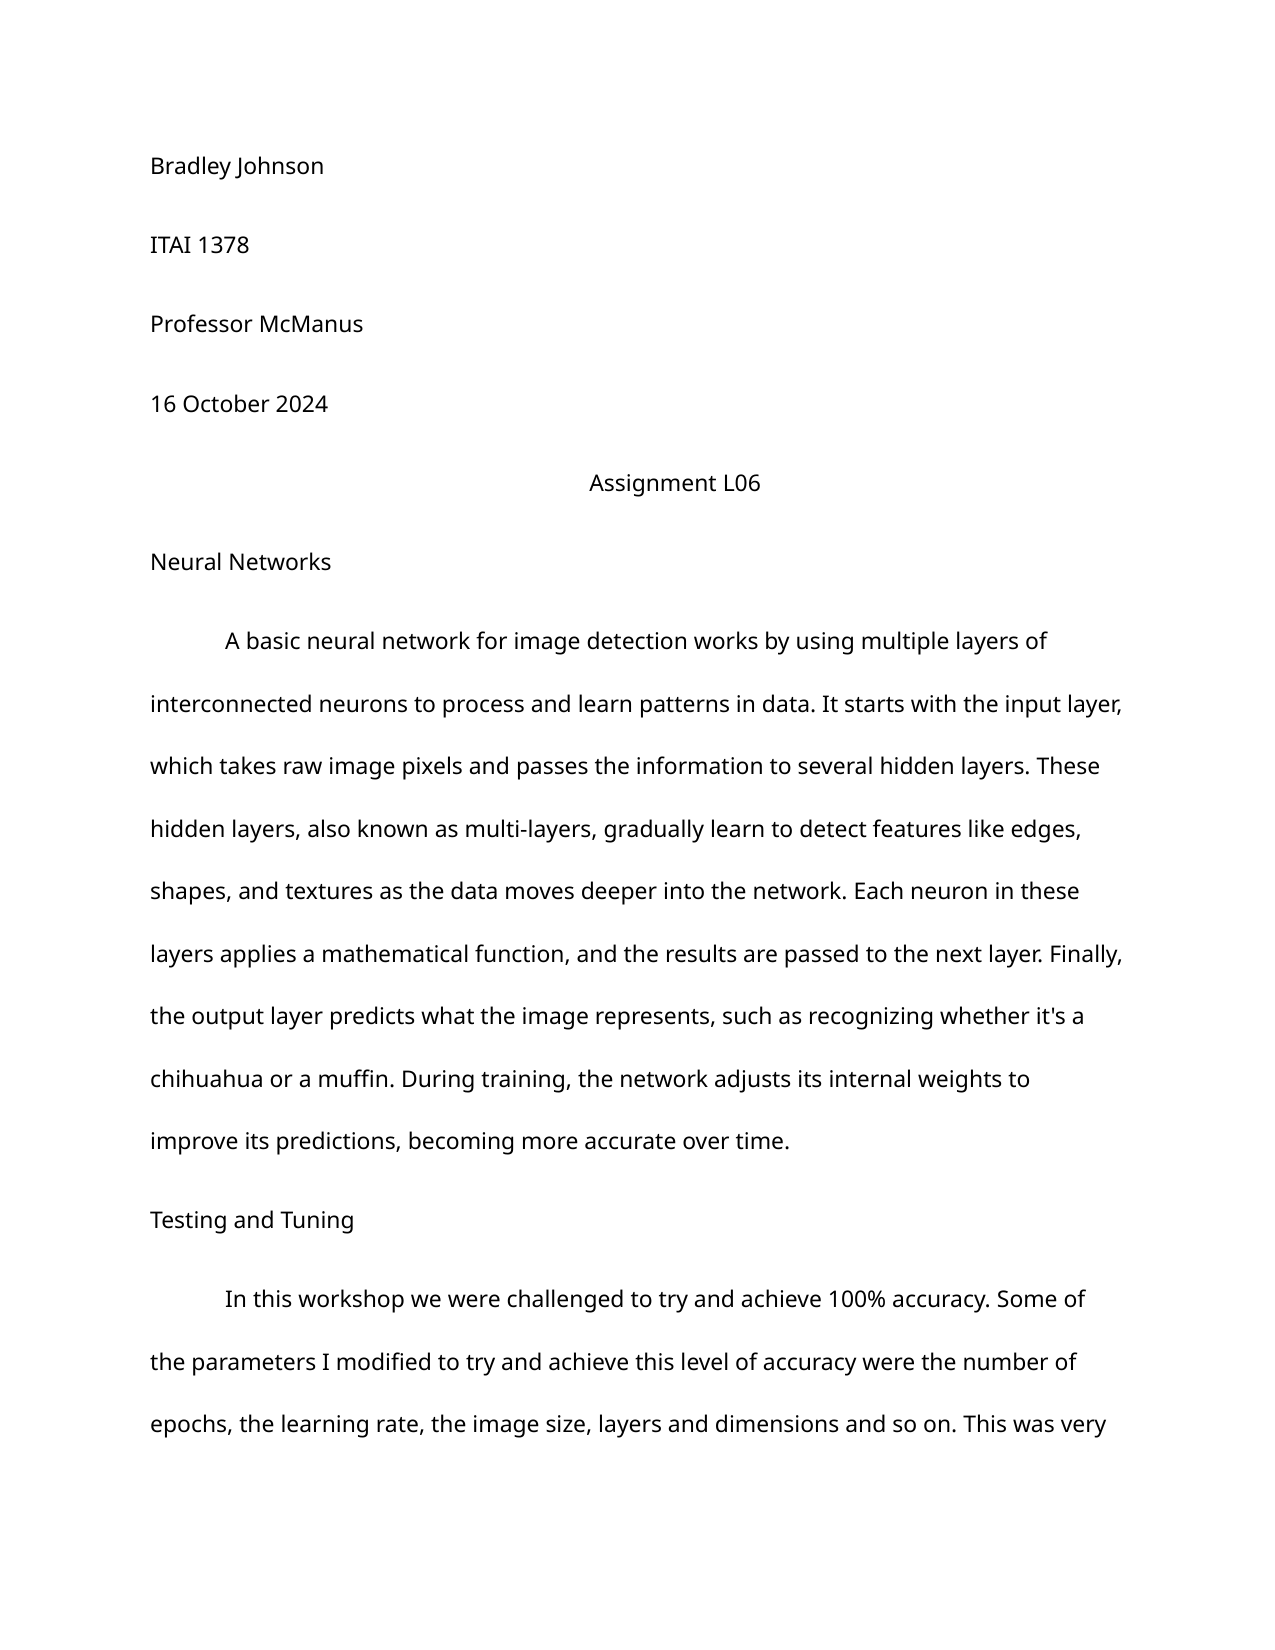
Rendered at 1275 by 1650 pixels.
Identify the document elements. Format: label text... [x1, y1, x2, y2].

text ITAI 1378 [150, 229, 1125, 260]
text Assignment L06 [150, 467, 1125, 498]
text A basic neural network for image detection works by using multiple layers of interconnected neurons to process and learn patterns in data. It starts with the input layer, which takes raw image pixels and passes the information to several hidden layers. These hidden layers, also known as multi-layers, gradually learn to detect features like edges, shapes, and textures as the data moves deeper into the network. Each neuron in these layers applies a mathematical function, and the results are passed to the next layer. Finally, the output layer predicts what the image represents, such as recognizing whether it's a chihuahua or a muffin. During training, the network adjusts its internal weights to improve its predictions, becoming more accurate over time. [150, 625, 1125, 1156]
text 16 October 2024 [150, 387, 1125, 419]
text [150, 1283, 1125, 1439]
text Professor McManus [150, 308, 1125, 339]
text Bradley Johnson [150, 150, 1125, 181]
text Neural Networks [150, 546, 1125, 577]
text Testing and Tuning [150, 1204, 1125, 1235]
